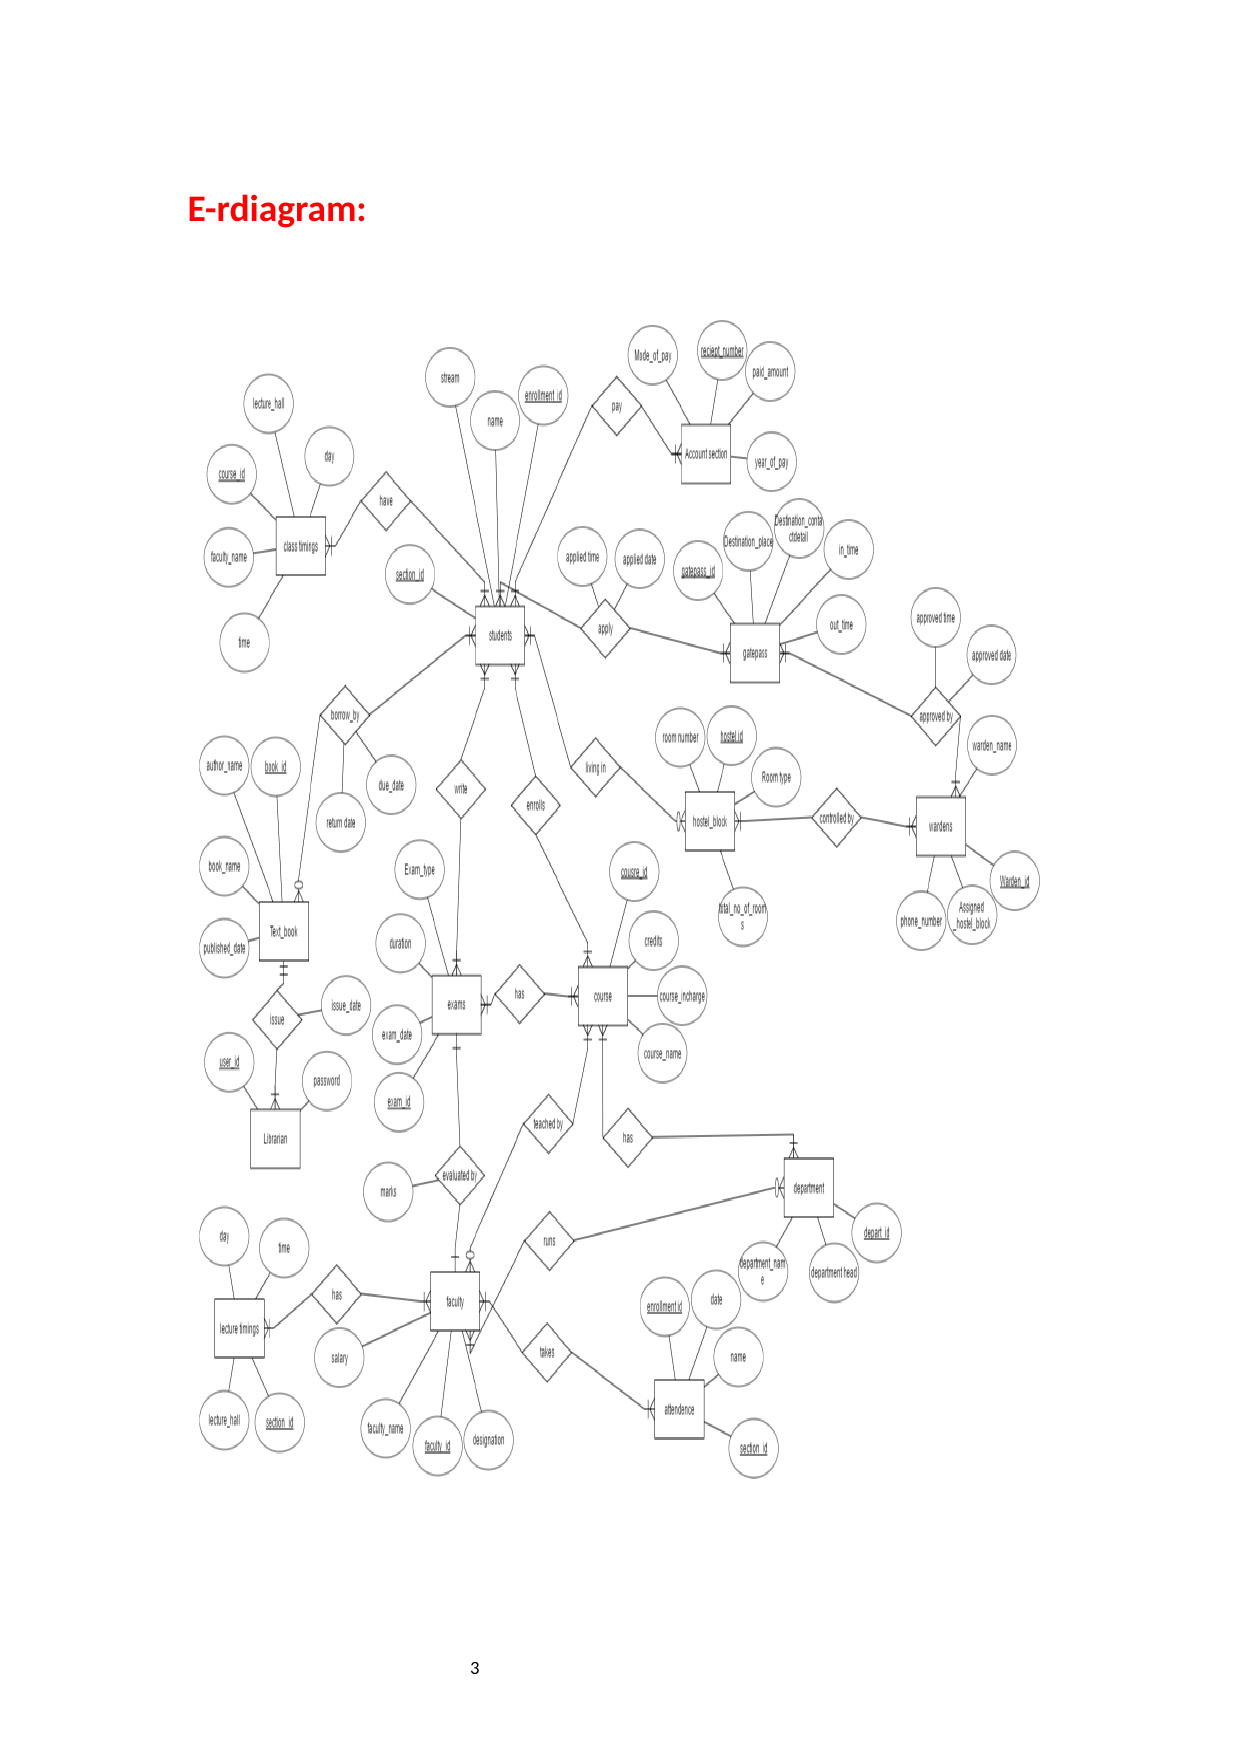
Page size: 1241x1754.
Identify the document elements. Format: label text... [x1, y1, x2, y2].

subtitle E-rdiagram: [187, 185, 1053, 231]
picture [187, 291, 1052, 1508]
